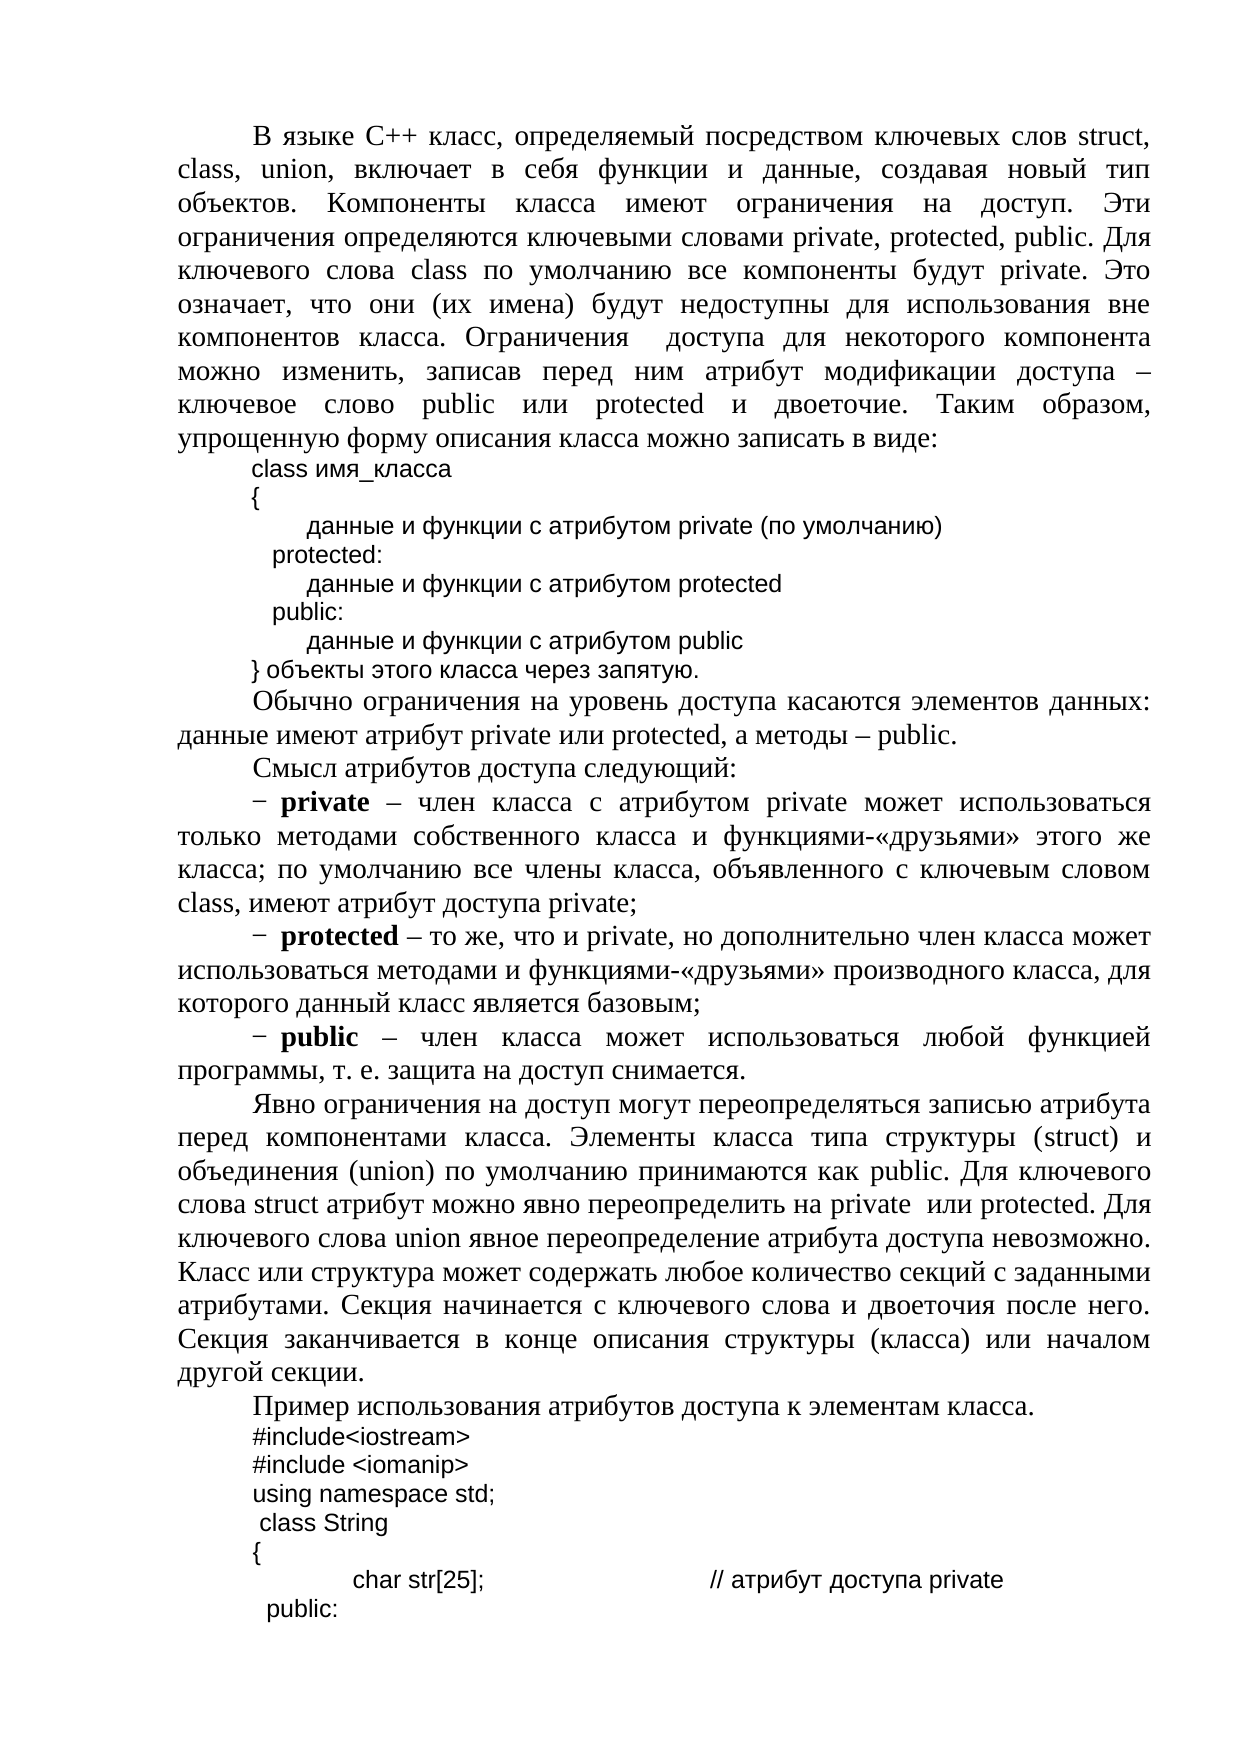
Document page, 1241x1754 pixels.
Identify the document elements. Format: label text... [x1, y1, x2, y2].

text Смысл атрибутов доступа следующий: [177, 751, 1152, 784]
text class имя_класса [177, 453, 1152, 482]
text public: [177, 597, 1152, 626]
text данные и функции с атрибутом protected [177, 568, 1152, 597]
text protected: [177, 540, 1152, 568]
list protected – то же, что и private, но дополнительно член класса может использоваться методами и функциями-«друзьями» производного класса, для которого данный класс является базовым; [177, 918, 1152, 1019]
list private – член класса с атрибутом private может использоваться только методами собственного класса и функциями-«друзьями» этого же класса; по умолчанию все члены класса, объявленного с ключевым словом class, имеют атрибут доступа private; [177, 784, 1152, 918]
list public – член класса может использоваться любой функцией программы, т. е. защита на доступ снимается. [177, 1019, 1152, 1086]
text public: [252, 1594, 1152, 1623]
text данные и функции с атрибутом public [177, 626, 1152, 655]
text char str[25]; // атрибут доступа private [252, 1565, 1152, 1594]
text Пример использования атрибутов доступа к элементам класса. [177, 1388, 1152, 1421]
text class String [252, 1508, 1152, 1536]
text данные и функции с атрибутом private (по умолчанию) [177, 511, 1152, 540]
text Обычно ограничения на уровень доступа касаются элементов данных: данные имеют атрибут private или protected, а методы – public. [177, 683, 1152, 751]
text В языке С++ класс, определяемый посредством ключевых слов struct, class, union, включает в себя функции и данные, создавая новый тип объектов. Компоненты класса имеют ограничения на доступ. Эти ограничения определяются ключевыми словами private, protected, public. Для ключевого слова class по умолчанию все компоненты будут private. Это означает, что они (их имена) будут недоступны для использования вне компонентов класса. Ограничения доступа для некоторого компонента можно изменить, записав перед ним атрибут модификации доступа – ключевое слово public или protected и двоеточие. Таким образом, упрощенную форму описания класса можно записать в виде: [177, 118, 1152, 453]
text { [252, 1536, 1152, 1565]
text } объекты этого класса через запятую. [177, 655, 1152, 683]
text { [177, 482, 1152, 511]
text Явно ограничения на доступ могут переопределяться записью атрибута перед компонентами класса. Элементы класса типа структуры (struct) и объединения (union) по умолчанию принимаются как public. Для ключевого слова struct атрибут можно явно переопределить на private или protected. Для ключевого слова union явное переопределение атрибута доступа невозможно. Класс или структура может содержать любое количество секций с заданными атрибутами. Секция начинается с ключевого слова и двоеточия после него. Секция заканчивается в конце описания структуры (класса) или началом другой секции. [177, 1086, 1152, 1388]
text #include <iomanip> [252, 1450, 1152, 1479]
text using namespace std; [252, 1479, 1152, 1508]
text #include<iostream> [252, 1421, 1152, 1450]
